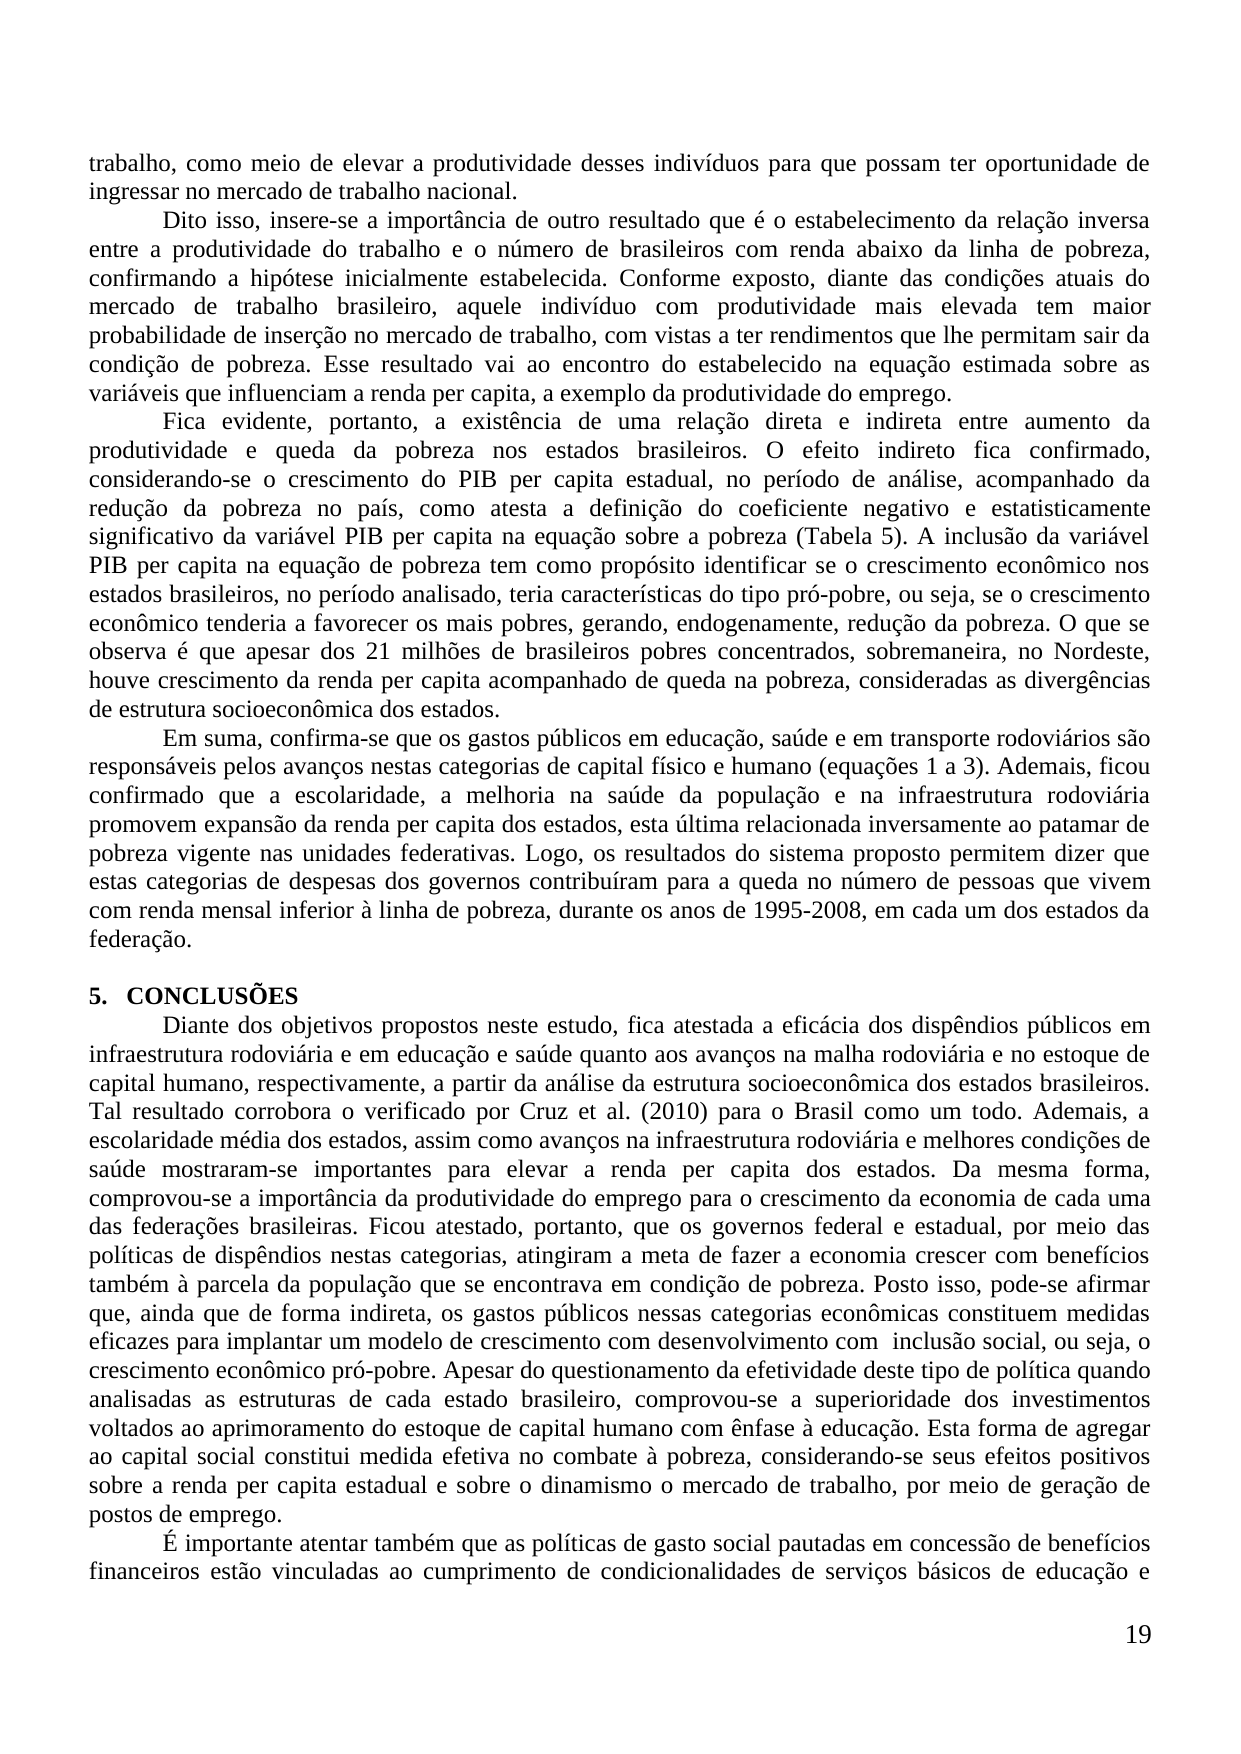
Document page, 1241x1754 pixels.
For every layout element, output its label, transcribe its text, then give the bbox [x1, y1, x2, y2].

text Dito isso, insere-se a importância de outro resultado que é o estabelecimento da relação inversa entre a produtividade do trabalho e o número de brasileiros com renda abaixo da linha de pobreza, confirmando a hipótese inicialmente estabelecida. Conforme exposto, diante das condições atuais do mercado de trabalho brasileiro, aquele indivíduo com produtividade mais elevada tem maior probabilidade de inserção no mercado de trabalho, com vistas a ter rendimentos que lhe permitam sair da condição de pobreza. Esse resultado vai ao encontro do estabelecido na equação estimada sobre as variáveis que influenciam a renda per capita, a exemplo da produtividade do emprego. [89, 205, 1152, 406]
text Diante dos objetivos propostos neste estudo, fica atestada a eficácia dos dispêndios públicos em infraestrutura rodoviária e em educação e saúde quanto aos avanços na malha rodoviária e no estoque de capital humano, respectivamente, a partir da análise da estrutura socioeconômica dos estados brasileiros. Tal resultado corrobora o verificado por Cruz et al. (2010) para o Brasil como um todo. Ademais, a escolaridade média dos estados, assim como avanços na infraestrutura rodoviária e melhores condições de saúde mostraram-se importantes para elevar a renda per capita dos estados. Da mesma forma, comprovou-se a importância da produtividade do emprego para o crescimento da economia de cada uma das federações brasileiras. Ficou atestado, portanto, que os governos federal e estadual, por meio das políticas de dispêndios nestas categorias, atingiram a meta de fazer a economia crescer com benefícios também à parcela da população que se encontrava em condição de pobreza. Posto isso, pode-se afirmar que, ainda que de forma indireta, os gastos públicos nessas categorias econômicas constituem medidas eficazes para implantar um modelo de crescimento com desenvolvimento com inclusão social, ou seja, o crescimento econômico pró-pobre. Apesar do questionamento da efetividade deste tipo de política quando analisadas as estruturas de cada estado brasileiro, comprovou-se a superioridade dos investimentos voltados ao aprimoramento do estoque de capital humano com ênfase à educação. Esta forma de agregar ao capital social constitui medida efetiva no combate à pobreza, considerando-se seus efeitos positivos sobre a renda per capita estadual e sobre o dinamismo o mercado de trabalho, por meio de geração de postos de emprego. [89, 1010, 1152, 1528]
text Fica evidente, portanto, a existência de uma relação direta e indireta entre aumento da produtividade e queda da pobreza nos estados brasileiros. O efeito indireto fica confirmado, considerando-se o crescimento do PIB per capita estadual, no período de análise, acompanhado da redução da pobreza no país, como atesta a definição do coeficiente negativo e estatisticamente significativo da variável PIB per capita na equação sobre a pobreza (Tabela 5). A inclusão da variável PIB per capita na equação de pobreza tem como propósito identificar se o crescimento econômico nos estados brasileiros, no período analisado, teria características do tipo pró-pobre, ou seja, se o crescimento econômico tenderia a favorecer os mais pobres, gerando, endogenamente, redução da pobreza. O que se observa é que apesar dos 21 milhões de brasileiros pobres concentrados, sobremaneira, no Nordeste, houve crescimento da renda per capita acompanhado de queda na pobreza, consideradas as divergências de estrutura socioeconômica dos estados. [89, 406, 1152, 723]
list CONCLUSÕES [89, 981, 1152, 1010]
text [89, 1528, 1152, 1585]
text Em suma, confirma-se que os gastos públicos em educação, saúde e em transporte rodoviários são responsáveis pelos avanços nestas categorias de capital físico e humano (equações 1 a 3). Ademais, ficou confirmado que a escolaridade, a melhoria na saúde da população e na infraestrutura rodoviária promovem expansão da renda per capita dos estados, esta última relacionada inversamente ao patamar de pobreza vigente nas unidades federativas. Logo, os resultados do sistema proposto permitem dizer que estas categorias de despesas dos governos contribuíram para a queda no número de pessoas que vivem com renda mensal inferior à linha de pobreza, durante os anos de 1995-2008, em cada um dos estados da federação. [89, 723, 1152, 953]
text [89, 148, 1152, 205]
